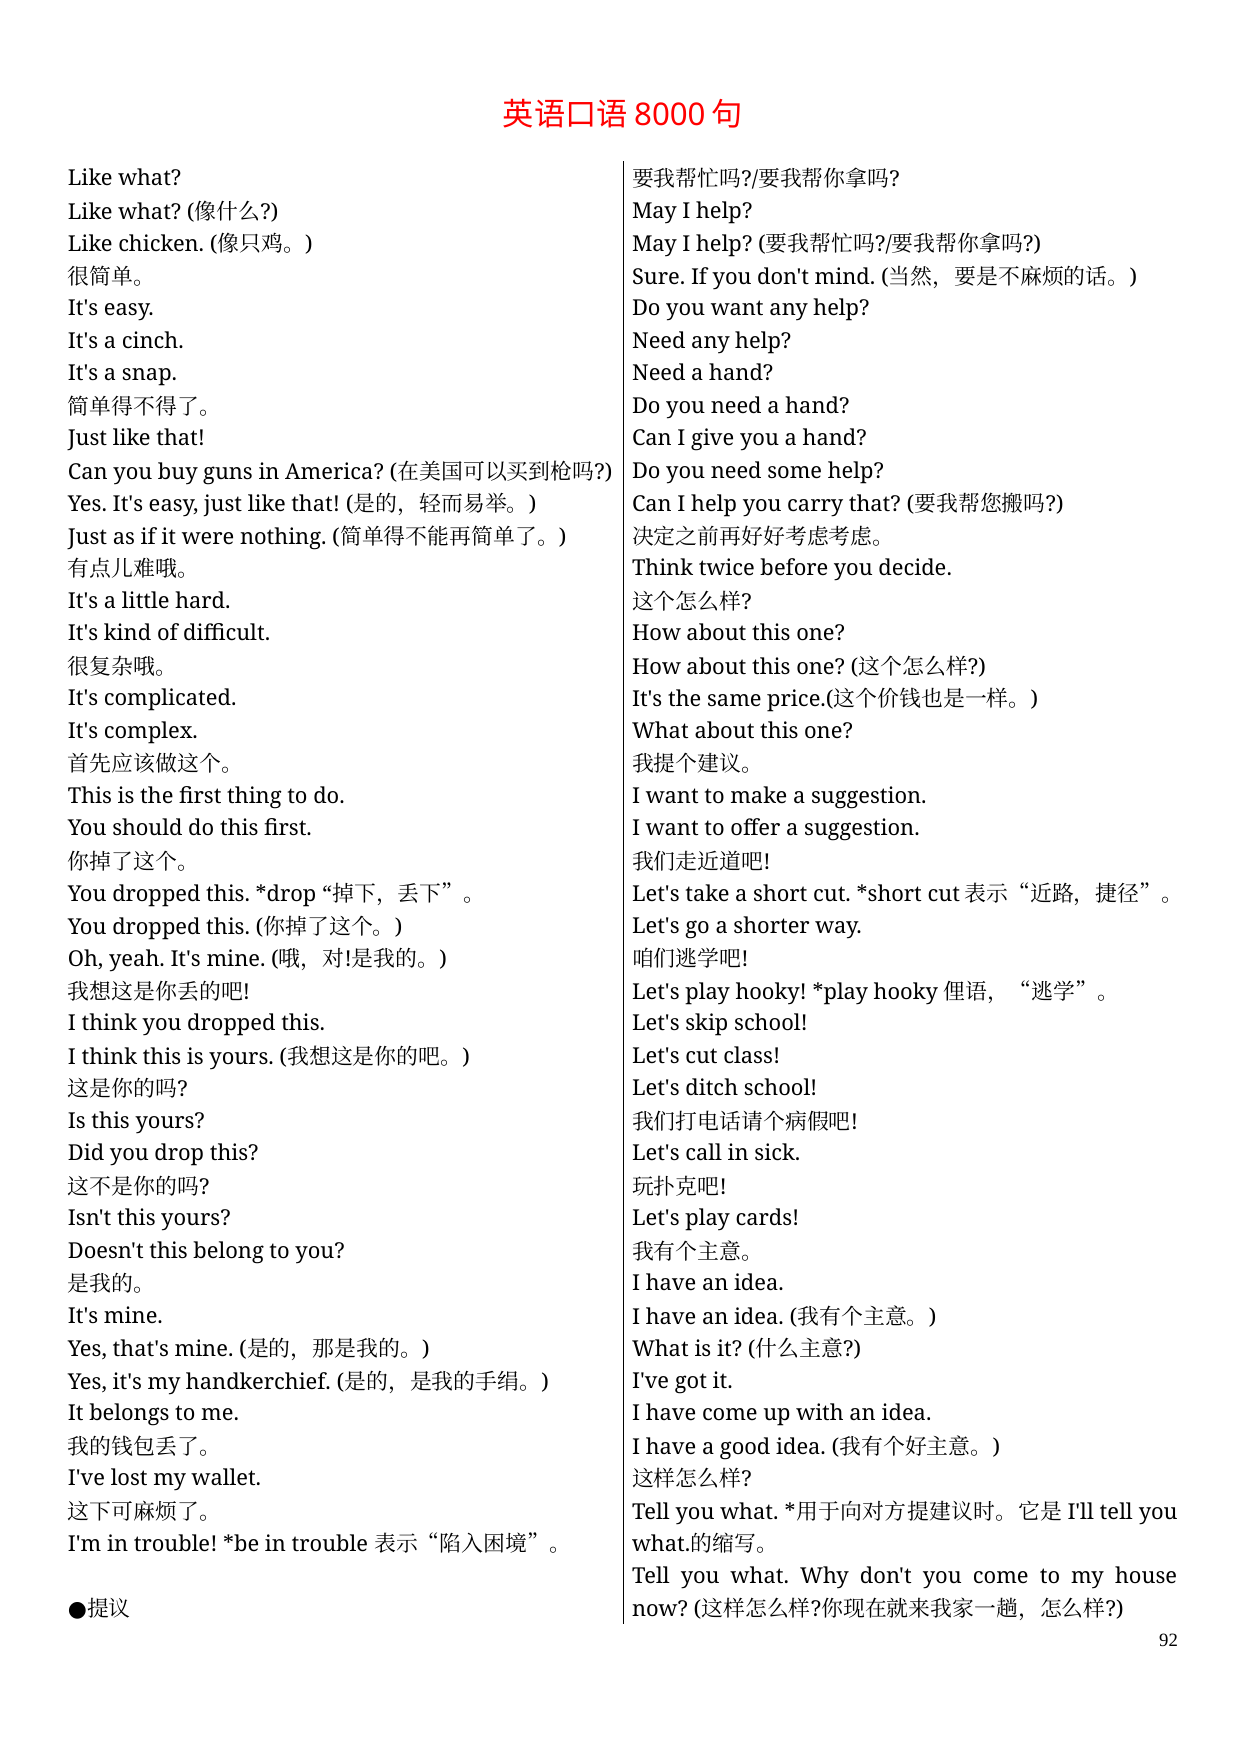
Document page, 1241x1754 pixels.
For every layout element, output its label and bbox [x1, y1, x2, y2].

text [632, 161, 1178, 1623]
text [68, 161, 613, 1623]
